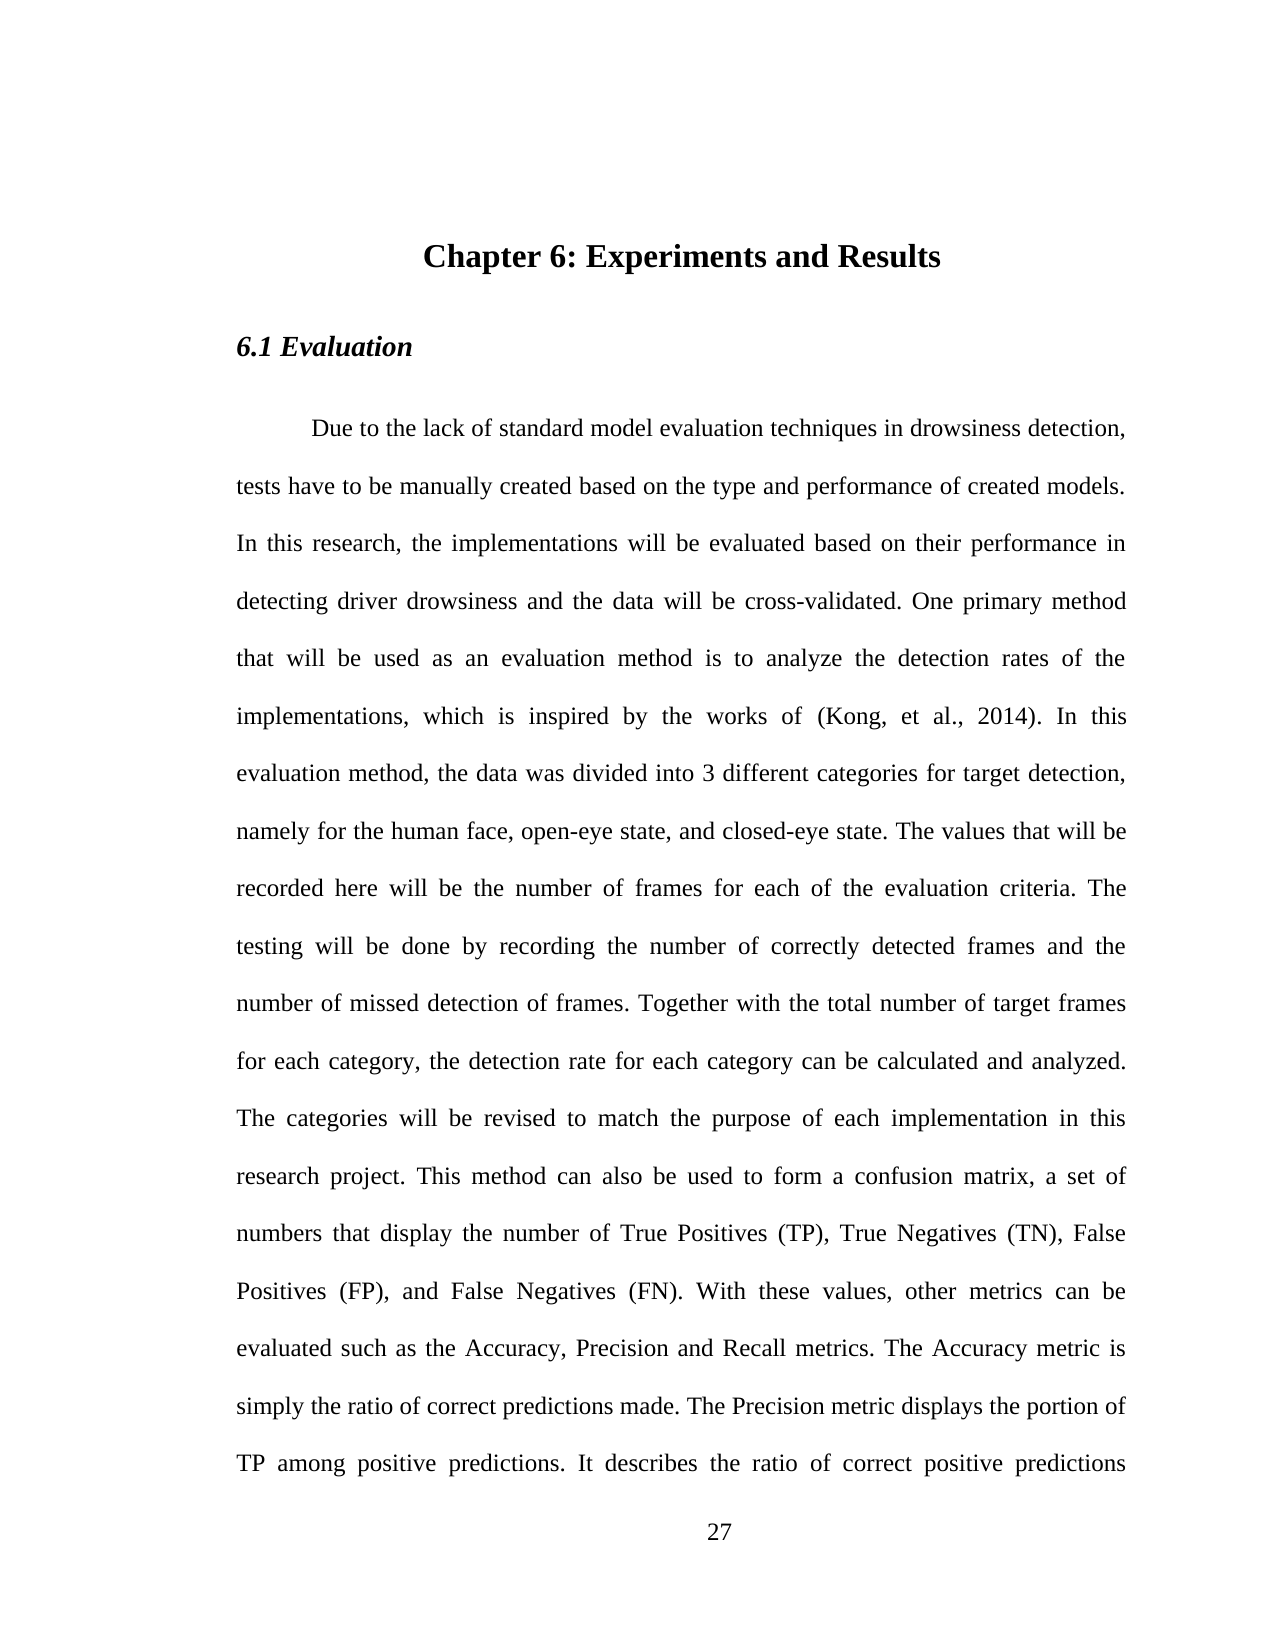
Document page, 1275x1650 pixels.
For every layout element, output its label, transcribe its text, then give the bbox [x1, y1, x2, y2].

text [236, 413, 1127, 1477]
subtitle Evaluation [236, 329, 1127, 363]
subtitle Experiments and Results [236, 236, 1127, 274]
